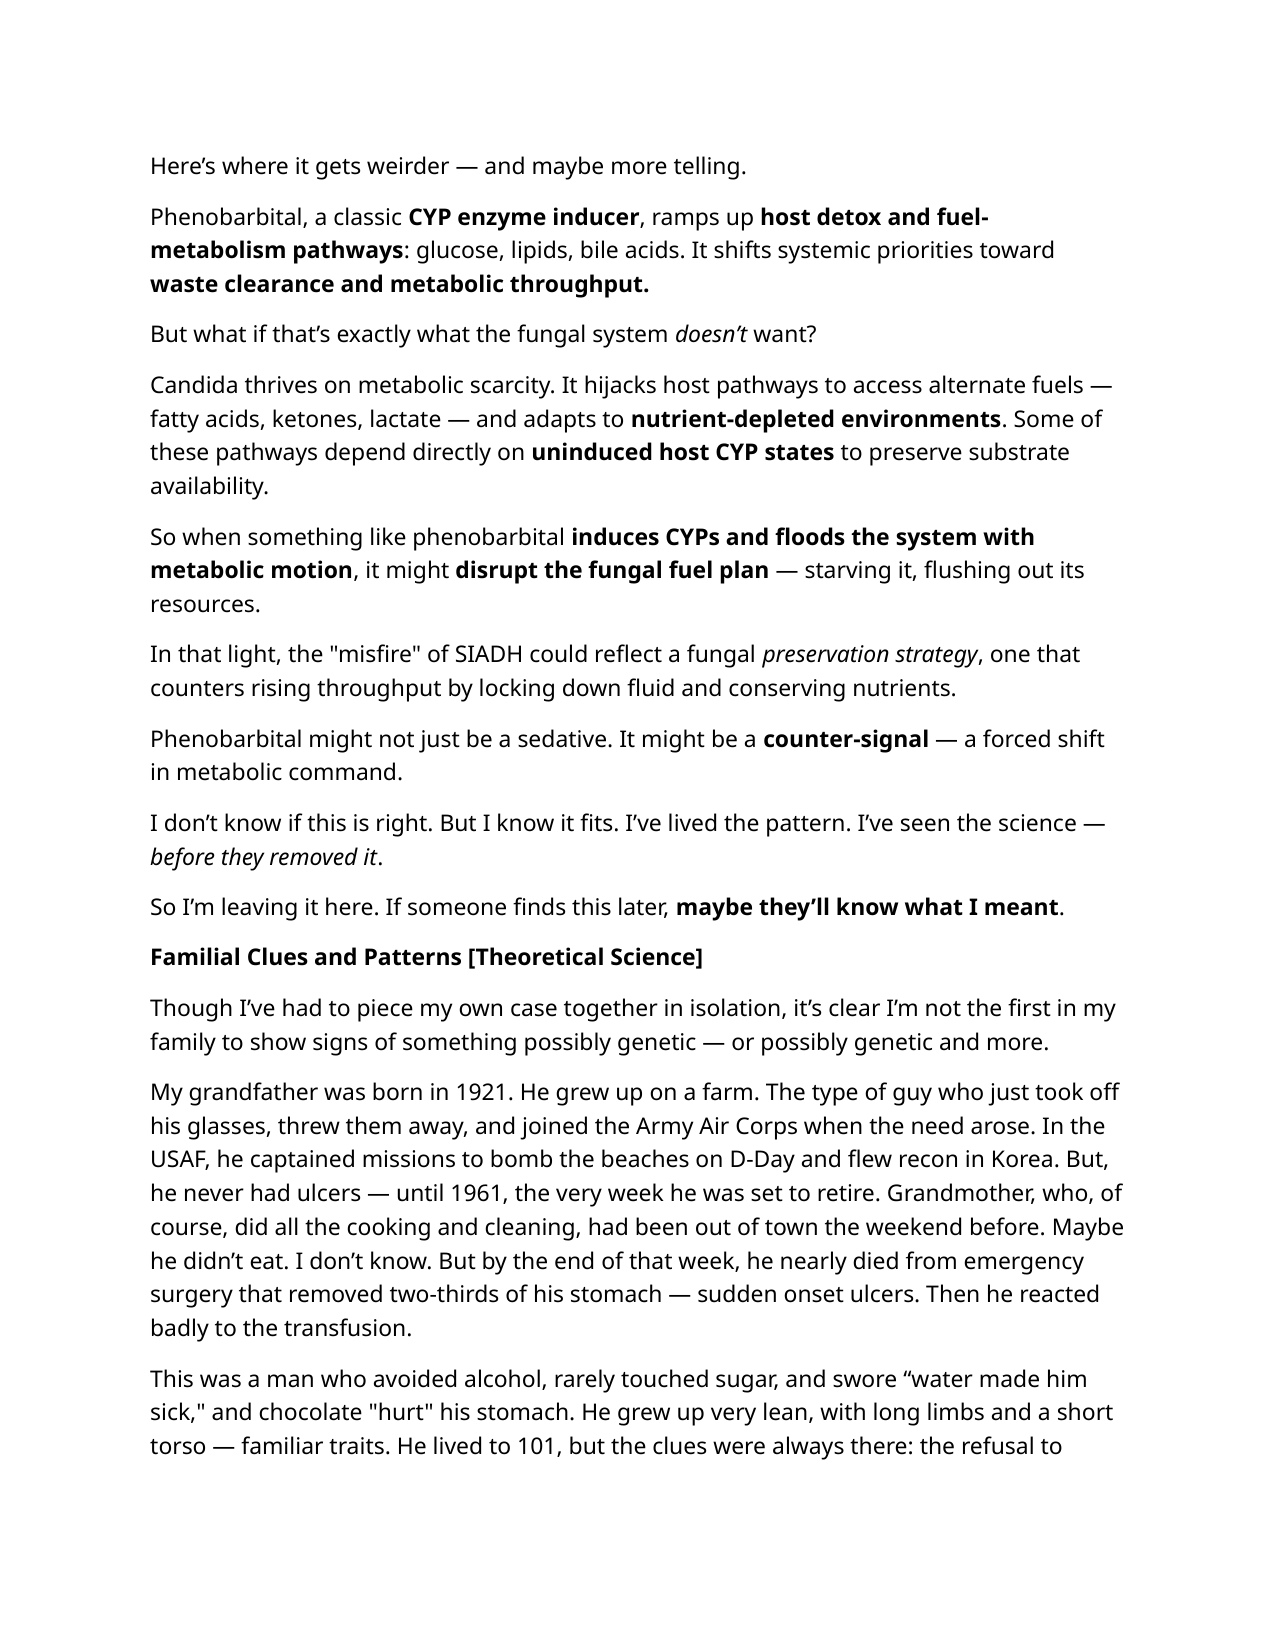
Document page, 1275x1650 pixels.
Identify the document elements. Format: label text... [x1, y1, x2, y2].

text So when something like phenobarbital induces CYPs and floods the system with metabolic motion, it might disrupt the fungal fuel plan — starving it, flushing out its resources. [150, 520, 1125, 619]
text Familial Clues and Patterns [Theoretical Science] [150, 941, 1125, 972]
text Phenobarbital, a classic CYP enzyme inducer, ramps up host detox and fuel-metabolism pathways: glucose, lipids, bile acids. It shifts systemic priorities toward waste clearance and metabolic throughput. [150, 200, 1125, 299]
text Candida thrives on metabolic scarcity. It hijacks host pathways to access alternate fuels — fatty acids, ketones, lactate — and adapts to nutrient-depleted environments. Some of these pathways depend directly on uninduced host CYP states to preserve substrate availability. [150, 369, 1125, 501]
text So I’m leaving it here. If someone finds this later, maybe they’ll know what I meant. [150, 891, 1125, 922]
text Here’s where it gets weirder — and maybe more telling. [150, 150, 1125, 181]
text But what if that’s exactly what the fungal system doesn’t want? [150, 318, 1125, 349]
text Though I’ve had to piece my own case together in isolation, it’s clear I’m not the first in my family to show signs of something possibly genetic — or possibly genetic and more. [150, 992, 1125, 1057]
text I don’t know if this is right. But I know it fits. I’ve lived the pattern. I’ve seen the science — before they removed it. [150, 807, 1125, 872]
text In that light, the "misfire" of SIADH could reflect a fungal preservation strategy, one that counters rising throughput by locking down fluid and conserving nutrients. [150, 638, 1125, 703]
text Phenobarbital might not just be a sedative. It might be a counter-signal — a forced shift in metabolic command. [150, 722, 1125, 787]
text My grandfather was born in 1921. He grew up on a farm. The type of guy who just took off his glasses, threw them away, and joined the Army Air Corps when the need arose. In the USAF, he captained missions to bomb the beaches on D-Day and flew recon in Korea. But, he never had ulcers — until 1961, the very week he was set to retire. Grandmother, who, of course, did all the cooking and cleaning, had been out of town the weekend before. Maybe he didn’t eat. I don’t know. But by the end of that week, he nearly died from emergency surgery that removed two-thirds of his stomach — sudden onset ulcers. Then he reacted badly to the transfusion. [150, 1076, 1125, 1343]
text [150, 1362, 1125, 1461]
